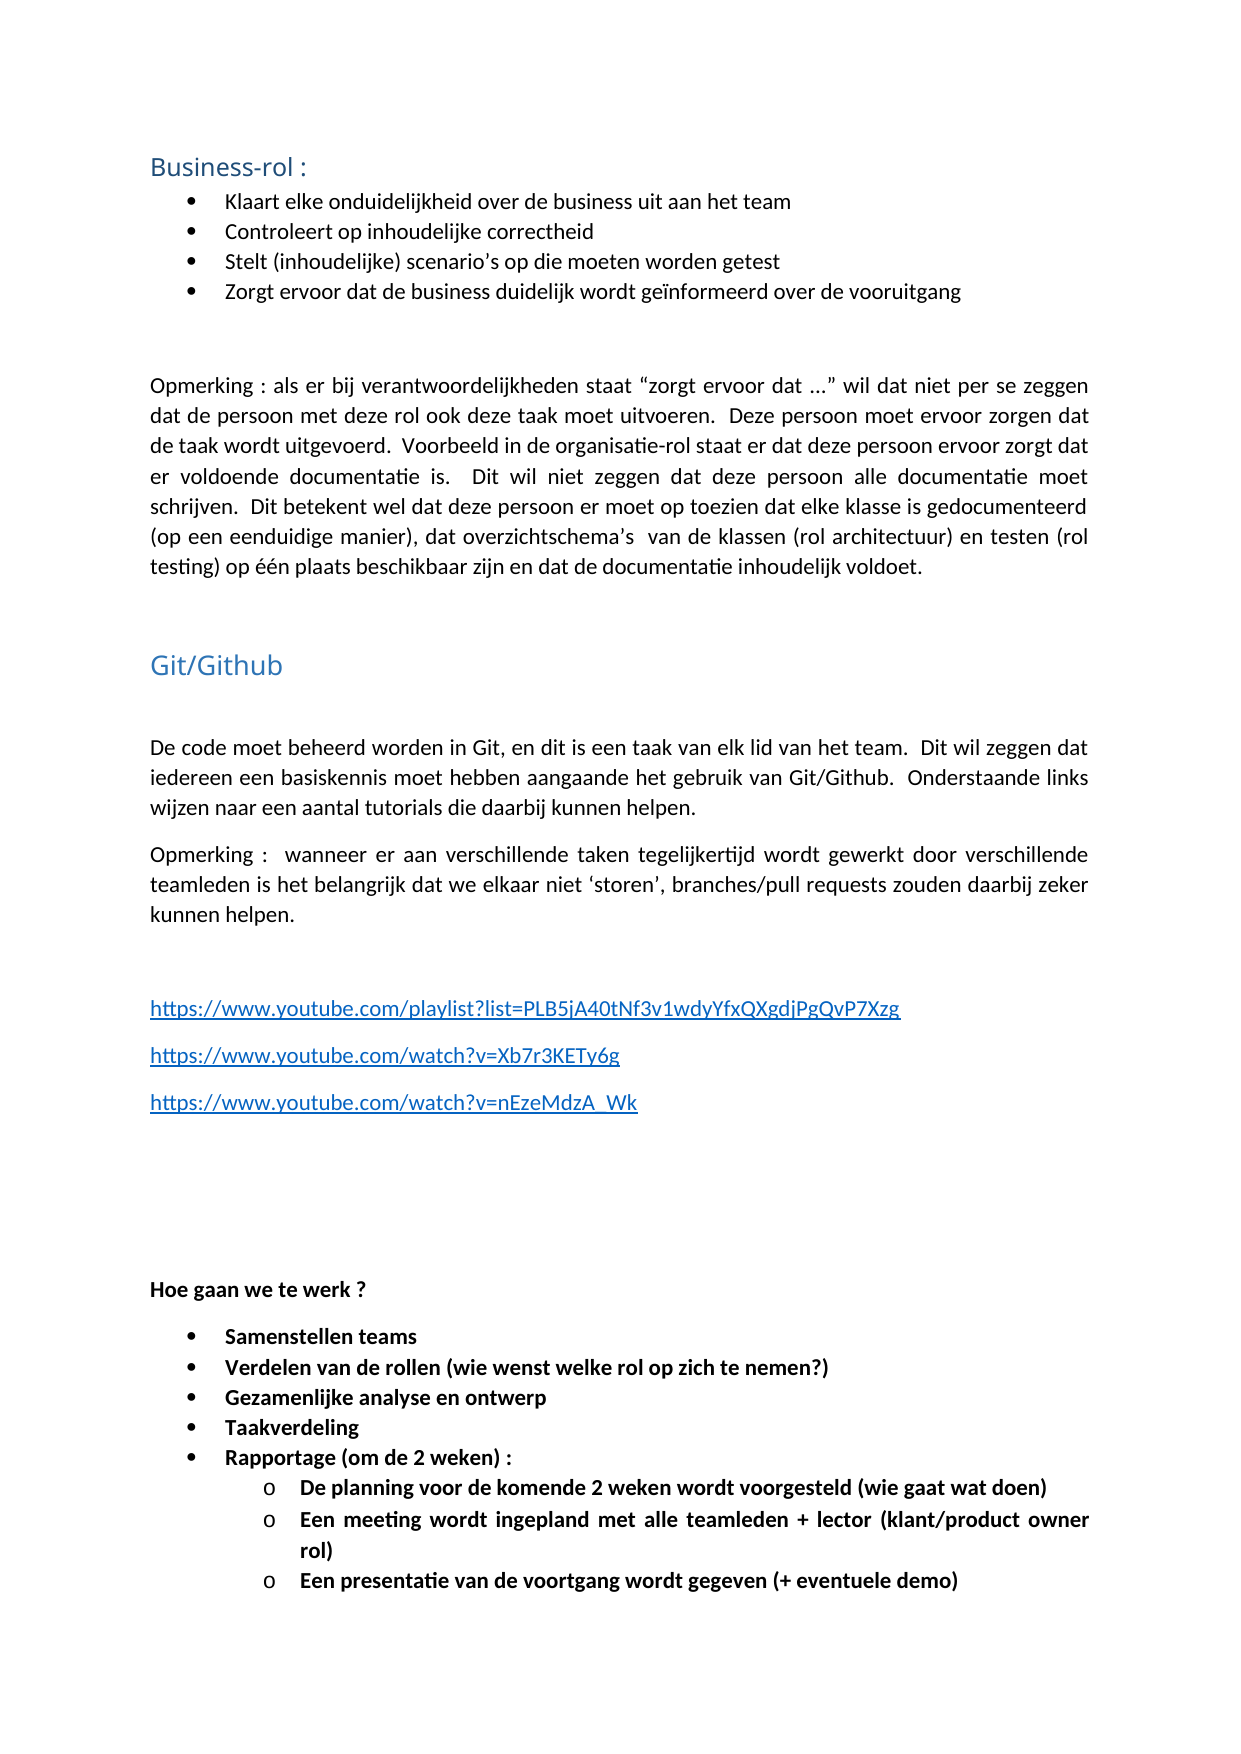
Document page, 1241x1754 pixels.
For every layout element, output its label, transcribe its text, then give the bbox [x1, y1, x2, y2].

list Rapportage (om de 2 weken) : [187, 1443, 1090, 1471]
list Controleert op inhoudelijke correctheid [187, 217, 1090, 245]
text https://www.youtube.com/watch?v=nEzeMdzA_Wk [150, 1088, 1090, 1116]
text Opmerking : als er bij verantwoordelijkheden staat “zorgt ervoor dat ...” wil dat niet per se zeggen dat de persoon met deze rol ook deze taak moet uitvoeren. Deze persoon moet ervoor zorgen dat de taak wordt uitgevoerd. Voorbeeld in de organisatie-rol staat er dat deze persoon ervoor zorgt dat er voldoende documentatie is. Dit wil niet zeggen dat deze persoon alle documentatie moet schrijven. Dit betekent wel dat deze persoon er moet op toezien dat elke klasse is gedocumenteerd (op een eenduidige manier), dat overzichtschema’s van de klassen (rol architectuur) en testen (rol testing) op één plaats beschikbaar zijn en dat de documentatie inhoudelijk voldoet. [150, 371, 1090, 580]
text https://www.youtube.com/playlist?list=PLB5jA40tNf3v1wdyYfxQXgdjPgQvP7Xzg [150, 994, 1090, 1022]
subtitle Git/Github [150, 646, 1090, 683]
text https://www.youtube.com/watch?v=Xb7r3KETy6g [150, 1041, 1090, 1069]
list Klaart elke onduidelijkheid over de business uit aan het team [187, 187, 1090, 215]
list Een presentatie van de voortgang wordt gegeven (+ eventuele demo) [262, 1566, 1090, 1596]
text De code moet beheerd worden in Git, en dit is een taak van elk lid van het team. Dit wil zeggen dat iedereen een basiskennis moet hebben aangaande het gebruik van Git/Github. Onderstaande links wijzen naar een aantal tutorials die daarbij kunnen helpen. [150, 733, 1090, 821]
list De planning voor de komende 2 weken wordt voorgesteld (wie gaat wat doen) [262, 1473, 1090, 1503]
list Taakverdeling [187, 1413, 1090, 1441]
list Samenstellen teams [187, 1322, 1090, 1350]
list Gezamenlijke analyse en ontwerp [187, 1383, 1090, 1411]
list Stelt (inhoudelijke) scenario’s op die moeten worden getest [187, 247, 1090, 275]
subtitle Business-rol : [150, 150, 1090, 184]
text Hoe gaan we te werk ? [150, 1276, 1090, 1303]
list Verdelen van de rollen (wie wenst welke rol op zich te nemen?) [187, 1353, 1090, 1381]
text Opmerking : wanneer er aan verschillende taken tegelijkertijd wordt gewerkt door verschillende teamleden is het belangrijk dat we elkaar niet ‘storen’, branches/pull requests zouden daarbij zeker kunnen helpen. [150, 840, 1090, 928]
list Zorgt ervoor dat de business duidelijk wordt geïnformeerd over de vooruitgang [187, 277, 1090, 305]
list Een meeting wordt ingepland met alle teamleden + lector (klant/product owner rol) [262, 1505, 1090, 1564]
